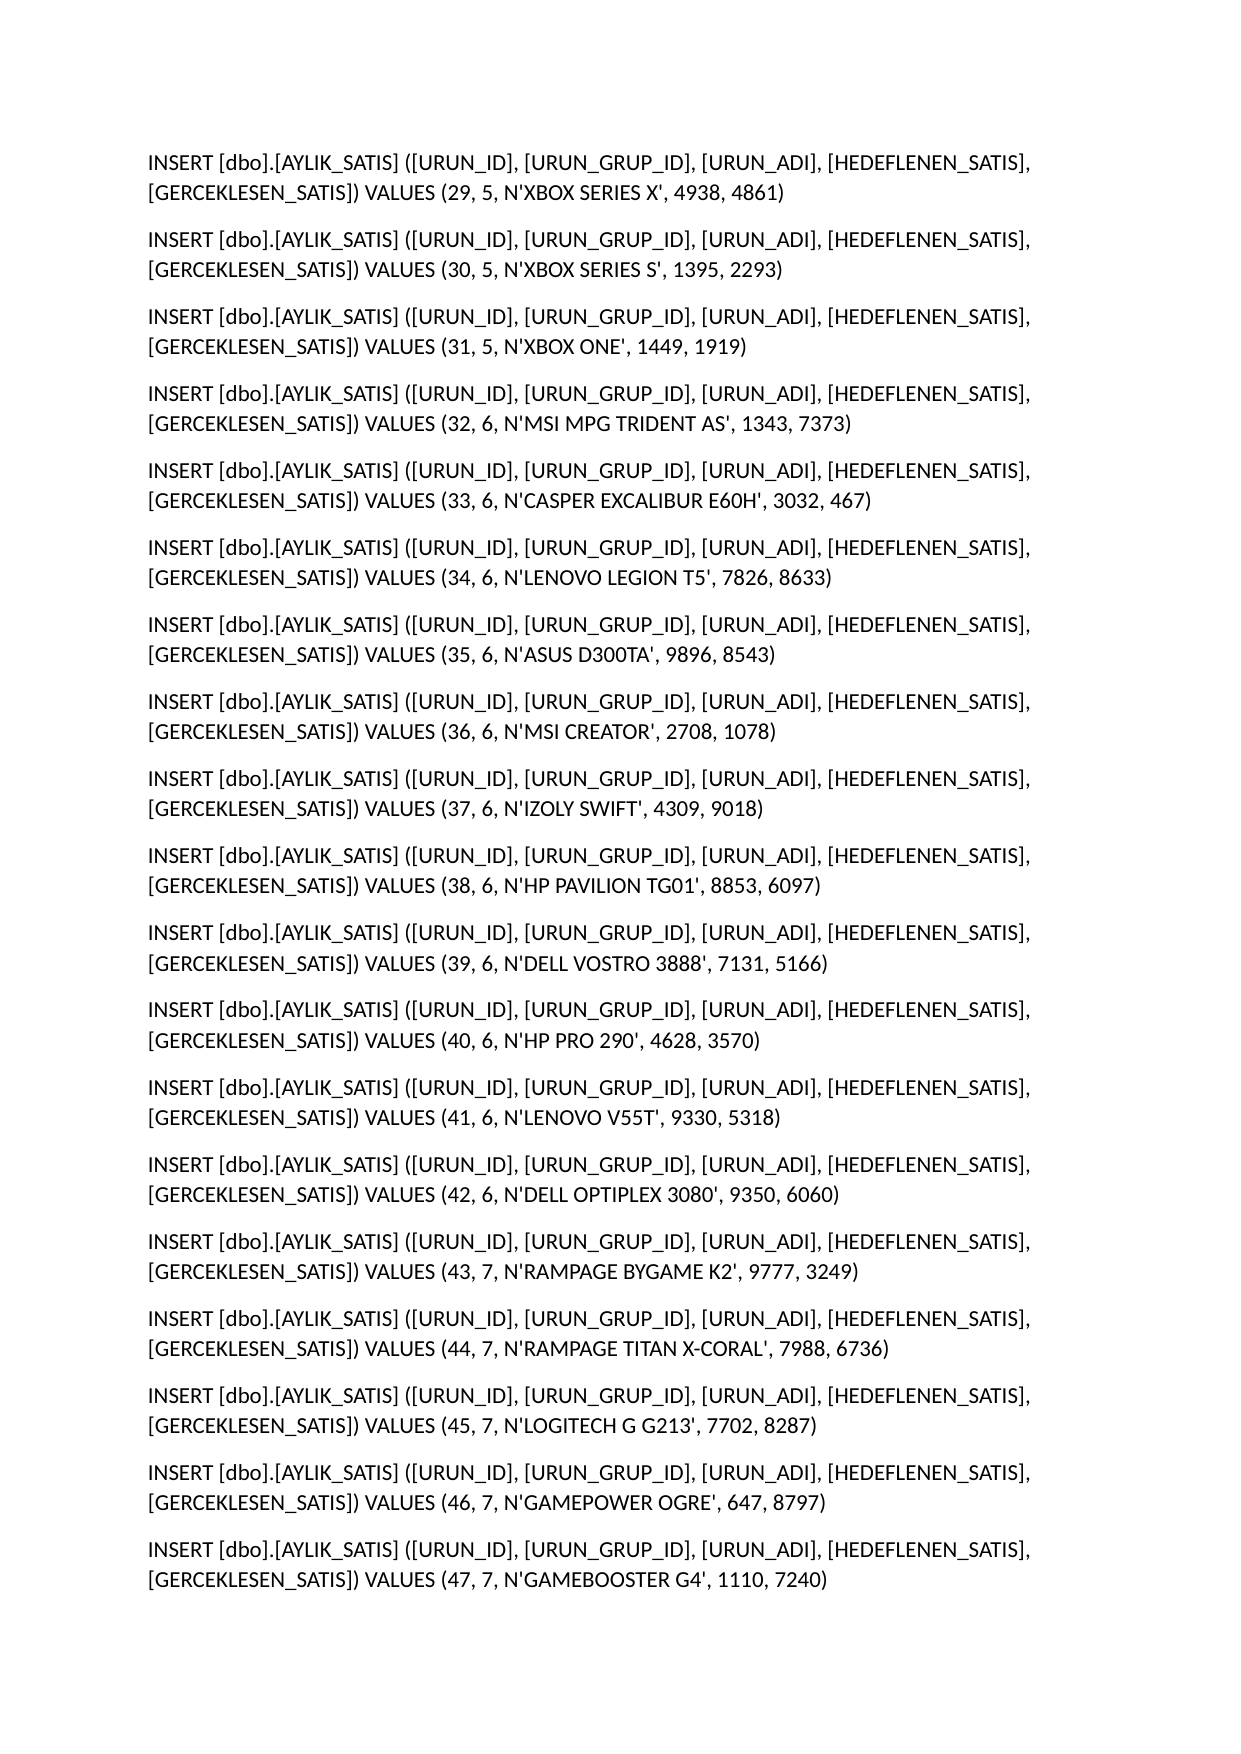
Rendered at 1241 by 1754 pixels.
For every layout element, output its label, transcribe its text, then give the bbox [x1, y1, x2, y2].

text INSERT [dbo].[AYLIK_SATIS] ([URUN_ID], [URUN_GRUP_ID], [URUN_ADI], [HEDEFLENEN_SATIS], [GERCEKLESEN_SATIS]) VALUES (46, 7, N'GAMEPOWER OGRE', 647, 8797) [148, 1458, 1093, 1516]
text INSERT [dbo].[AYLIK_SATIS] ([URUN_ID], [URUN_GRUP_ID], [URUN_ADI], [HEDEFLENEN_SATIS], [GERCEKLESEN_SATIS]) VALUES (45, 7, N'LOGITECH G G213', 7702, 8287) [148, 1381, 1093, 1439]
text INSERT [dbo].[AYLIK_SATIS] ([URUN_ID], [URUN_GRUP_ID], [URUN_ADI], [HEDEFLENEN_SATIS], [GERCEKLESEN_SATIS]) VALUES (47, 7, N'GAMEBOOSTER G4', 1110, 7240) [148, 1535, 1093, 1593]
text INSERT [dbo].[AYLIK_SATIS] ([URUN_ID], [URUN_GRUP_ID], [URUN_ADI], [HEDEFLENEN_SATIS], [GERCEKLESEN_SATIS]) VALUES (37, 6, N'IZOLY SWIFT', 4309, 9018) [148, 764, 1093, 822]
text INSERT [dbo].[AYLIK_SATIS] ([URUN_ID], [URUN_GRUP_ID], [URUN_ADI], [HEDEFLENEN_SATIS], [GERCEKLESEN_SATIS]) VALUES (34, 6, N'LENOVO LEGION T5', 7826, 8633) [148, 533, 1093, 591]
text INSERT [dbo].[AYLIK_SATIS] ([URUN_ID], [URUN_GRUP_ID], [URUN_ADI], [HEDEFLENEN_SATIS], [GERCEKLESEN_SATIS]) VALUES (33, 6, N'CASPER EXCALIBUR E60H', 3032, 467) [148, 456, 1093, 514]
text INSERT [dbo].[AYLIK_SATIS] ([URUN_ID], [URUN_GRUP_ID], [URUN_ADI], [HEDEFLENEN_SATIS], [GERCEKLESEN_SATIS]) VALUES (39, 6, N'DELL VOSTRO 3888', 7131, 5166) [148, 918, 1093, 977]
text INSERT [dbo].[AYLIK_SATIS] ([URUN_ID], [URUN_GRUP_ID], [URUN_ADI], [HEDEFLENEN_SATIS], [GERCEKLESEN_SATIS]) VALUES (43, 7, N'RAMPAGE BYGAME K2', 9777, 3249) [148, 1227, 1093, 1285]
text INSERT [dbo].[AYLIK_SATIS] ([URUN_ID], [URUN_GRUP_ID], [URUN_ADI], [HEDEFLENEN_SATIS], [GERCEKLESEN_SATIS]) VALUES (35, 6, N'ASUS D300TA', 9896, 8543) [148, 610, 1093, 668]
text INSERT [dbo].[AYLIK_SATIS] ([URUN_ID], [URUN_GRUP_ID], [URUN_ADI], [HEDEFLENEN_SATIS], [GERCEKLESEN_SATIS]) VALUES (41, 6, N'LENOVO V55T', 9330, 5318) [148, 1073, 1093, 1131]
text INSERT [dbo].[AYLIK_SATIS] ([URUN_ID], [URUN_GRUP_ID], [URUN_ADI], [HEDEFLENEN_SATIS], [GERCEKLESEN_SATIS]) VALUES (40, 6, N'HP PRO 290', 4628, 3570) [148, 996, 1093, 1054]
text INSERT [dbo].[AYLIK_SATIS] ([URUN_ID], [URUN_GRUP_ID], [URUN_ADI], [HEDEFLENEN_SATIS], [GERCEKLESEN_SATIS]) VALUES (31, 5, N'XBOX ONE', 1449, 1919) [148, 302, 1093, 360]
text INSERT [dbo].[AYLIK_SATIS] ([URUN_ID], [URUN_GRUP_ID], [URUN_ADI], [HEDEFLENEN_SATIS], [GERCEKLESEN_SATIS]) VALUES (38, 6, N'HP PAVILION TG01', 8853, 6097) [148, 841, 1093, 899]
text INSERT [dbo].[AYLIK_SATIS] ([URUN_ID], [URUN_GRUP_ID], [URUN_ADI], [HEDEFLENEN_SATIS], [GERCEKLESEN_SATIS]) VALUES (32, 6, N'MSI MPG TRIDENT AS', 1343, 7373) [148, 379, 1093, 437]
text INSERT [dbo].[AYLIK_SATIS] ([URUN_ID], [URUN_GRUP_ID], [URUN_ADI], [HEDEFLENEN_SATIS], [GERCEKLESEN_SATIS]) VALUES (42, 6, N'DELL OPTIPLEX 3080', 9350, 6060) [148, 1150, 1093, 1208]
text INSERT [dbo].[AYLIK_SATIS] ([URUN_ID], [URUN_GRUP_ID], [URUN_ADI], [HEDEFLENEN_SATIS], [GERCEKLESEN_SATIS]) VALUES (29, 5, N'XBOX SERIES X', 4938, 4861) [148, 148, 1093, 206]
text INSERT [dbo].[AYLIK_SATIS] ([URUN_ID], [URUN_GRUP_ID], [URUN_ADI], [HEDEFLENEN_SATIS], [GERCEKLESEN_SATIS]) VALUES (36, 6, N'MSI CREATOR', 2708, 1078) [148, 687, 1093, 745]
text INSERT [dbo].[AYLIK_SATIS] ([URUN_ID], [URUN_GRUP_ID], [URUN_ADI], [HEDEFLENEN_SATIS], [GERCEKLESEN_SATIS]) VALUES (30, 5, N'XBOX SERIES S', 1395, 2293) [148, 225, 1093, 283]
text INSERT [dbo].[AYLIK_SATIS] ([URUN_ID], [URUN_GRUP_ID], [URUN_ADI], [HEDEFLENEN_SATIS], [GERCEKLESEN_SATIS]) VALUES (44, 7, N'RAMPAGE TITAN X-CORAL', 7988, 6736) [148, 1304, 1093, 1362]
